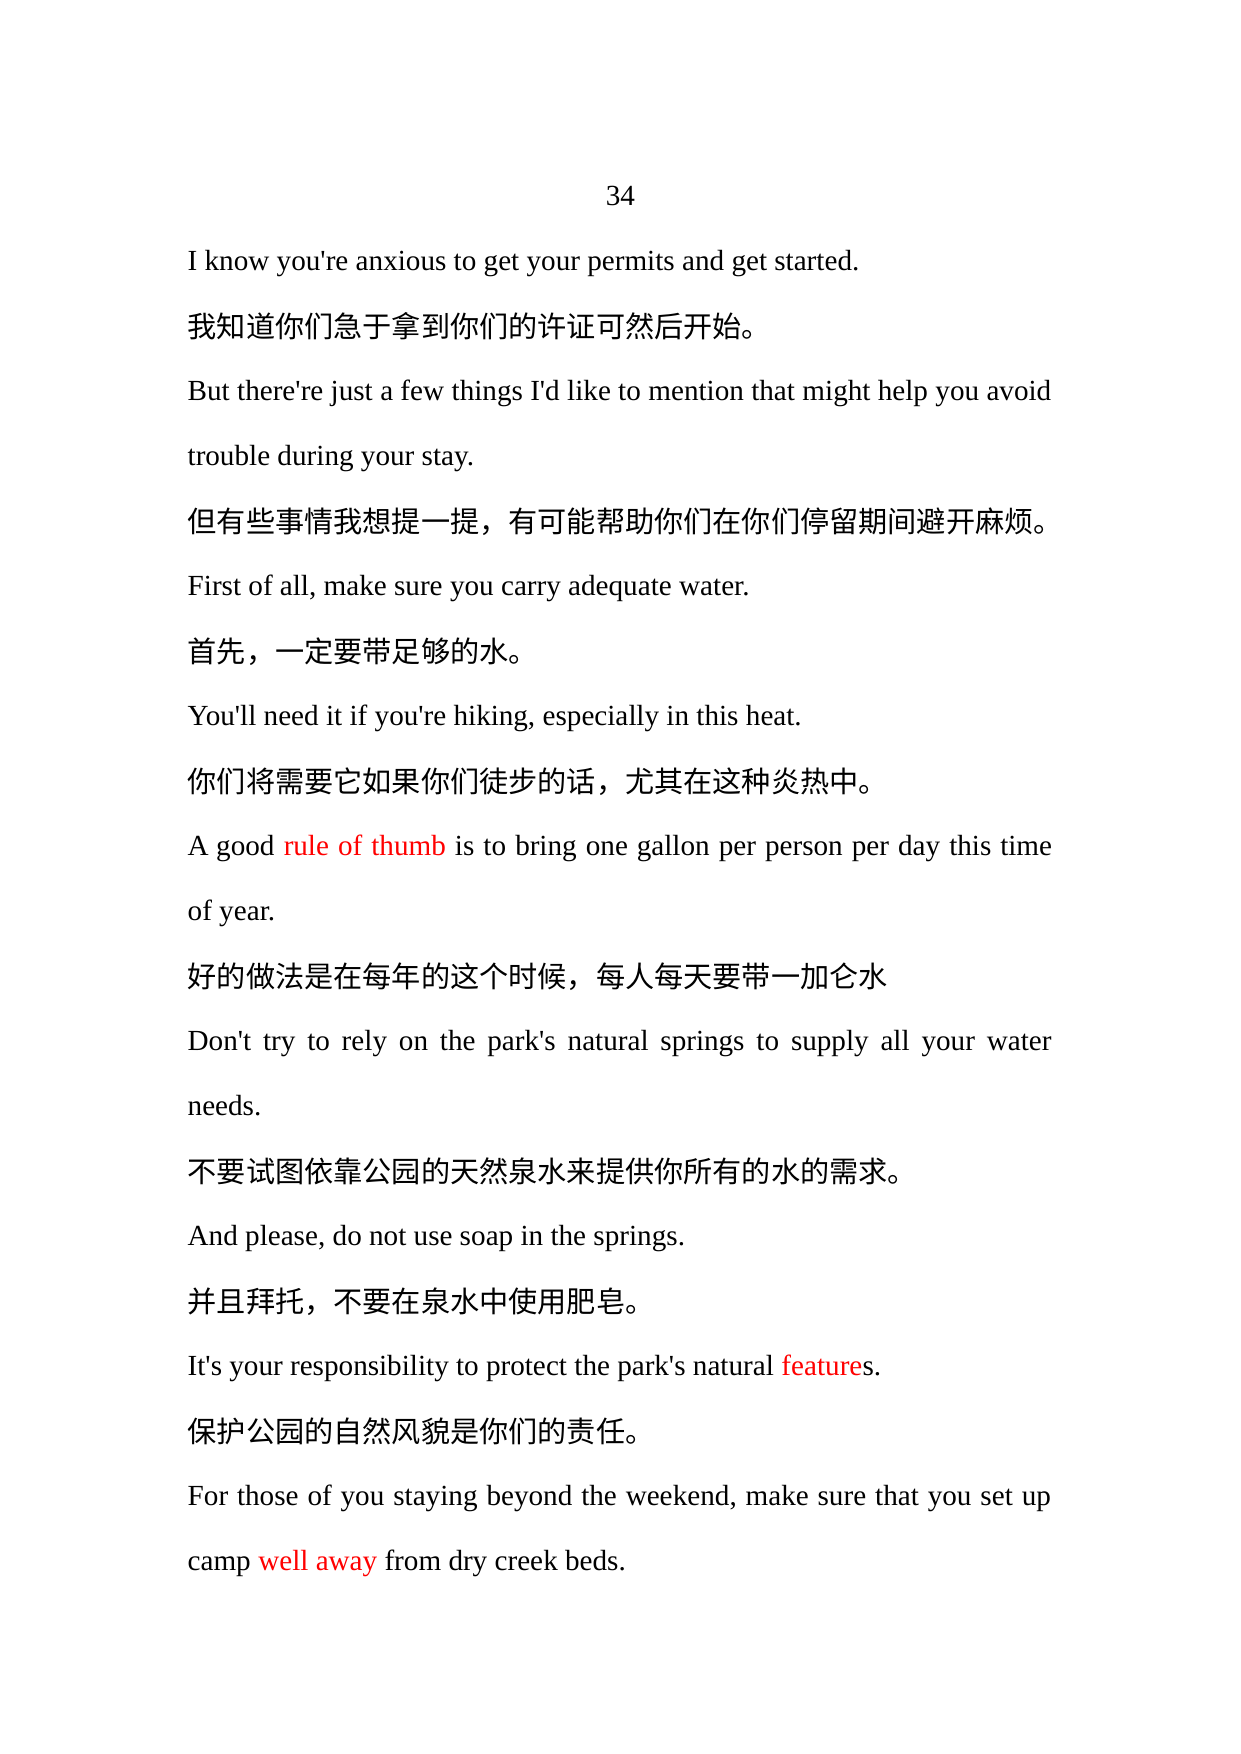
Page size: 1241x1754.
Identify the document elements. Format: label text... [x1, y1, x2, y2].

text It's your responsibility to protect the park's natural features. [187, 1332, 1053, 1397]
text 不要试图依靠公园的天然泉水来提供你所有的水的需求。 [187, 1137, 1053, 1202]
text 保护公园的自然风貌是你们的责任。 [187, 1397, 1053, 1462]
text You'll need it if you're hiking, especially in this heat. [187, 682, 1053, 747]
text But there're just a few things I'd like to mention that might help you avoid trouble during your stay. [187, 357, 1053, 487]
text 首先，一定要带足够的水。 [187, 617, 1053, 682]
text 并且拜托，不要在泉水中使用肥皂。 [187, 1267, 1053, 1332]
text 我知道你们急于拿到你们的许证可然后开始。 [187, 292, 1053, 357]
text 但有些事情我想提一提，有可能帮助你们在你们停留期间避开麻烦。 [187, 487, 1053, 552]
text For those of you staying beyond the weekend, make sure that you set up camp well away from dry creek beds. [187, 1462, 1053, 1592]
text First of all, make sure you carry adequate water. [187, 552, 1053, 617]
text A good rule of thumb is to bring one gallon per person per day this time of year. [187, 812, 1053, 942]
text 你们将需要它如果你们徒步的话，尤其在这种炎热中。 [187, 747, 1053, 812]
text 34 [187, 162, 1053, 227]
text Don't try to rely on the park's natural springs to supply all your water needs. [187, 1007, 1053, 1137]
text I know you're anxious to get your permits and get started. [187, 227, 1053, 292]
text 好的做法是在每年的这个时候，每人每天要带一加仑水 [187, 942, 1053, 1007]
text And please, do not use soap in the springs. [187, 1202, 1053, 1267]
